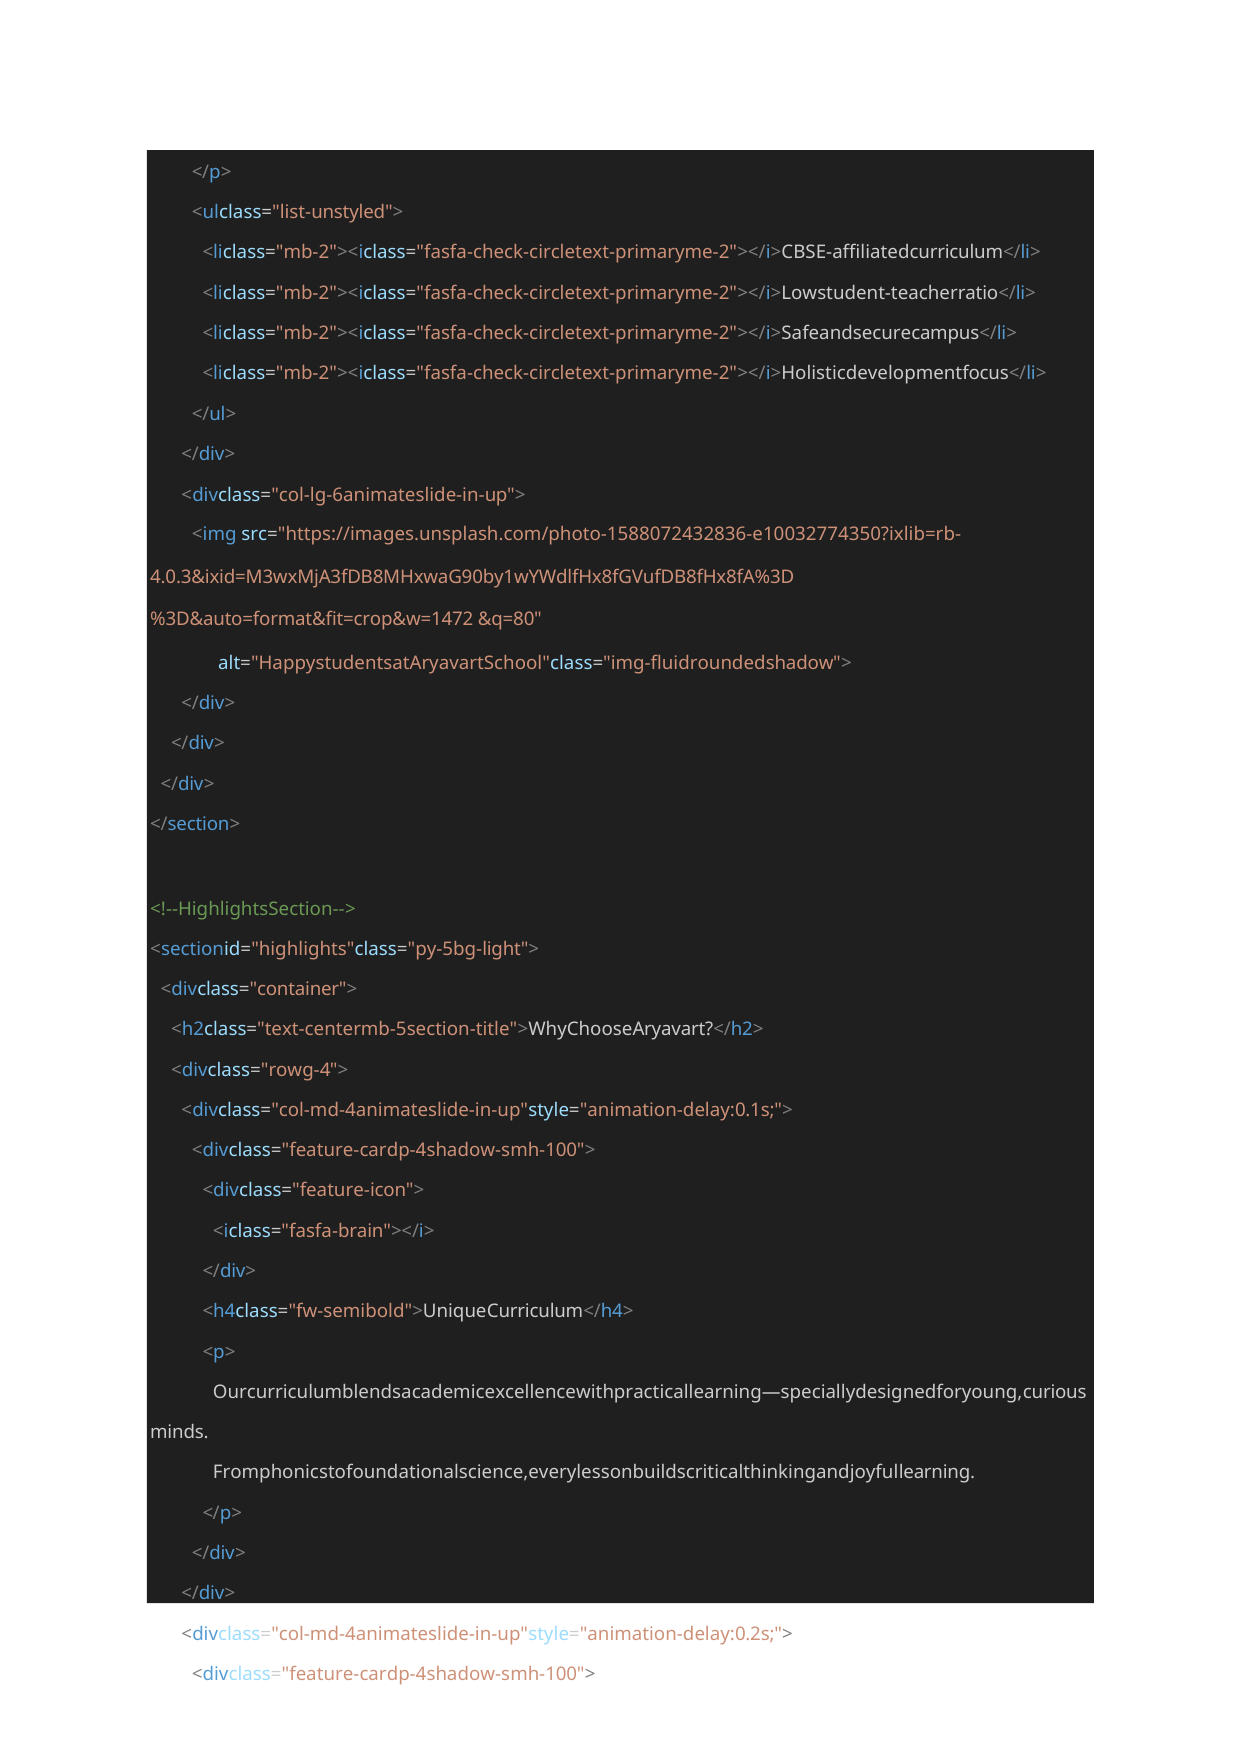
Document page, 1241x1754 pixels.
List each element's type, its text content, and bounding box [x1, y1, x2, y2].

text <sectionid="highlights"class="py-5bg-light"> [150, 935, 1107, 961]
text </p> [202, 1499, 1107, 1525]
text Ourcurriculumblendsacademicexcellencewithpracticallearning—speciallydesignedforyoung,curious [213, 1378, 1107, 1404]
text <divclass="feature-icon"> [202, 1177, 1107, 1202]
text </div> [181, 689, 1107, 715]
text <h4class="fw-semibold">UniqueCurriculum</h4> [202, 1297, 1107, 1323]
text <h2class="text-centermb-5section-title">WhyChooseAryavart?</h2> [171, 1016, 1107, 1041]
text <p> [202, 1338, 1107, 1363]
text <liclass="mb-2"><iclass="fasfa-check-circletext-primaryme-2"></i>Lowstudent-teacherratio</li> [202, 279, 1107, 305]
text <liclass="mb-2"><iclass="fasfa-check-circletext-primaryme-2"></i>Holisticdevelopmentfocus</li> [202, 359, 1107, 385]
text </p> [192, 158, 1107, 184]
text <img src="https://images.unsplash.com/photo-1588072432836-e10032774350?ixlib=rb- 4.0.3&ixid=M3wxMjA3fDB8MHxwaG90by1wYWdlfHx8fGVufDB8fHx8fA%3D%3D&auto=format&fit=crop&w=1472 &q=80" [150, 520, 1097, 631]
text <liclass="mb-2"><iclass="fasfa-check-circletext-primaryme-2"></i>CBSE-affiliatedcurriculum</li> [202, 239, 1107, 264]
text </div> [192, 1539, 1107, 1565]
text </div> [181, 1579, 1107, 1605]
text </div> [160, 770, 1107, 796]
text <divclass="col-lg-6animateslide-in-up"> [181, 481, 1107, 506]
text </ul> [192, 400, 1107, 426]
text <divclass="feature-cardp-4shadow-smh-100"> [192, 1660, 1107, 1686]
text <divclass="col-md-4animateslide-in-up"style="animation-delay:0.2s;"> [181, 1620, 1107, 1645]
text alt="HappystudentsatAryavartSchool"class="img-fluidroundedshadow"> [218, 649, 1107, 675]
text </div> [202, 1258, 1107, 1283]
text <divclass="rowg-4"> [171, 1056, 1107, 1081]
text <divclass="col-md-4animateslide-in-up"style="animation-delay:0.1s;"> [181, 1096, 1107, 1122]
text </div> [171, 730, 1107, 755]
text </div> [181, 440, 1107, 466]
text <iclass="fasfa-brain"></i> [213, 1217, 1107, 1243]
text <!--HighlightsSection--> [150, 895, 1107, 920]
text minds. [150, 1418, 1107, 1444]
text <liclass="mb-2"><iclass="fasfa-check-circletext-primaryme-2"></i>Safeandsecurecampus</li> [202, 320, 1107, 345]
text Fromphonicstofoundationalscience,everylessonbuildscriticalthinkingandjoyfullearning. [213, 1459, 1107, 1484]
text </section> [150, 810, 1107, 836]
text <ulclass="list-unstyled"> [192, 198, 1107, 224]
text <divclass="container"> [160, 975, 1107, 1001]
text <divclass="feature-cardp-4shadow-smh-100"> [192, 1136, 1107, 1162]
